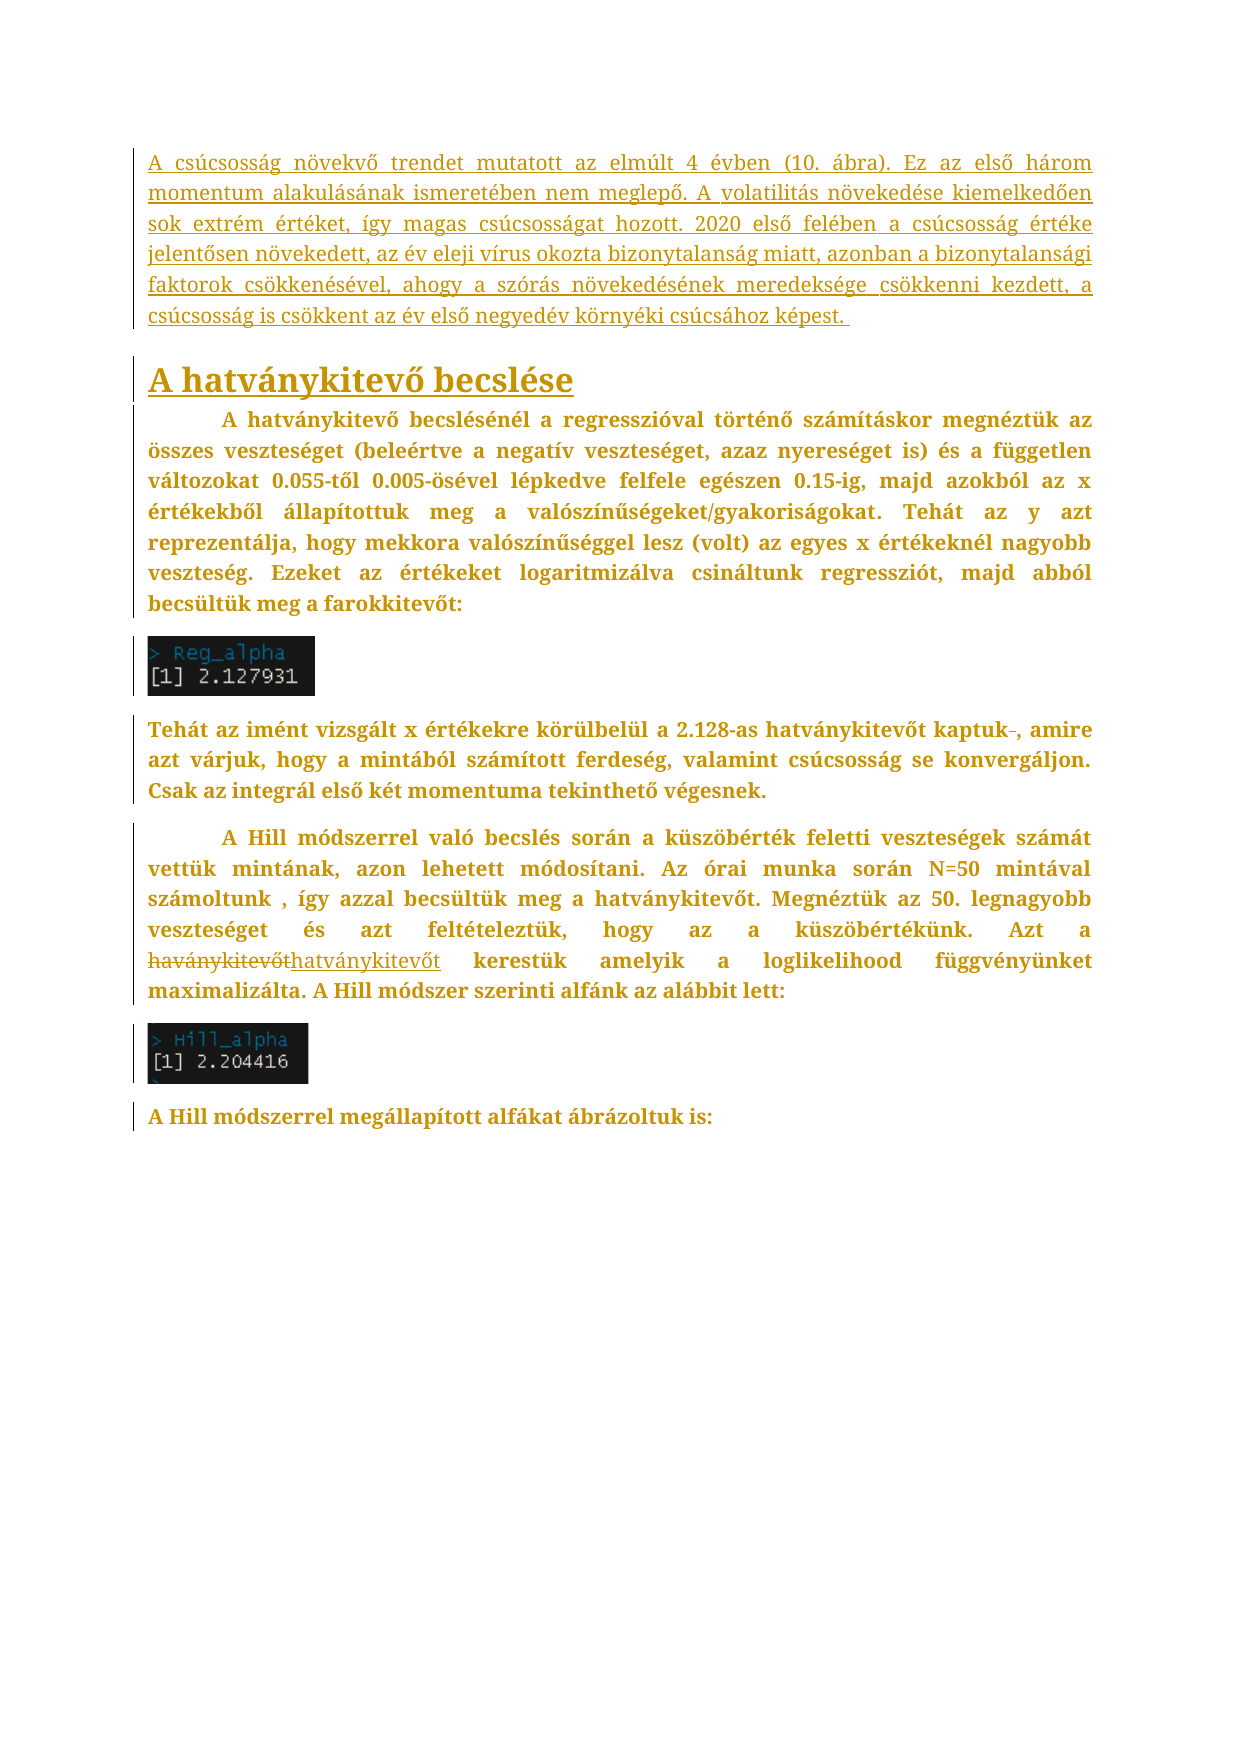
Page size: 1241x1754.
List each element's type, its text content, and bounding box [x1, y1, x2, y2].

picture [147, 1023, 309, 1084]
text Tehát az imént vizsgált x értékekre körülbelül a 2.128-as hatványkitevőt kaptuk, amire azt várjuk, hogy a mintából számított ferdeség, valamint csúcsosság se konvergáljon. Csak az integrál első két momentuma tekinthető végesnek. [148, 715, 1092, 804]
text A Hill módszerrel megállapított alfákat ábrázoltuk is: [148, 1102, 1092, 1131]
text A hatványkitevő becslésénél a regresszióval történő számításkor megnéztük az összes veszteséget (beleértve a negatív veszteséget, azaz nyereséget is) és a független változokat 0.055-től 0.005-ösével lépkedve felfele egészen 0.15-ig, majd azokból az x értékekből állapítottuk meg a valószínűségeket/gyakoriságokat. Tehát az y azt reprezentálja, hogy mekkora valószínűséggel lesz (volt) az egyes x értékeknél nagyobb veszteség. Ezeket az értékeket logaritmizálva csináltunk regressziót, majd abból becsültük meg a farokkitevőt: [148, 405, 1092, 618]
picture [147, 636, 315, 696]
text A Hill módszerrel való becslés során a küszöbérték feletti veszteségek számát vettük mintának, azon lehetett módosítani. Az órai munka során N=50 mintával számoltunk , így azzal becsültük meg a hatványkitevőt. Megnéztük az 50. legnagyobb veszteséget és azt feltételeztük, hogy az a küszöbértékünk. Azt a kerestük amelyik a loglikelihood függvényünket maximalizálta. A Hill módszer szerinti alfánk az alábbit lett: [148, 823, 1092, 1005]
